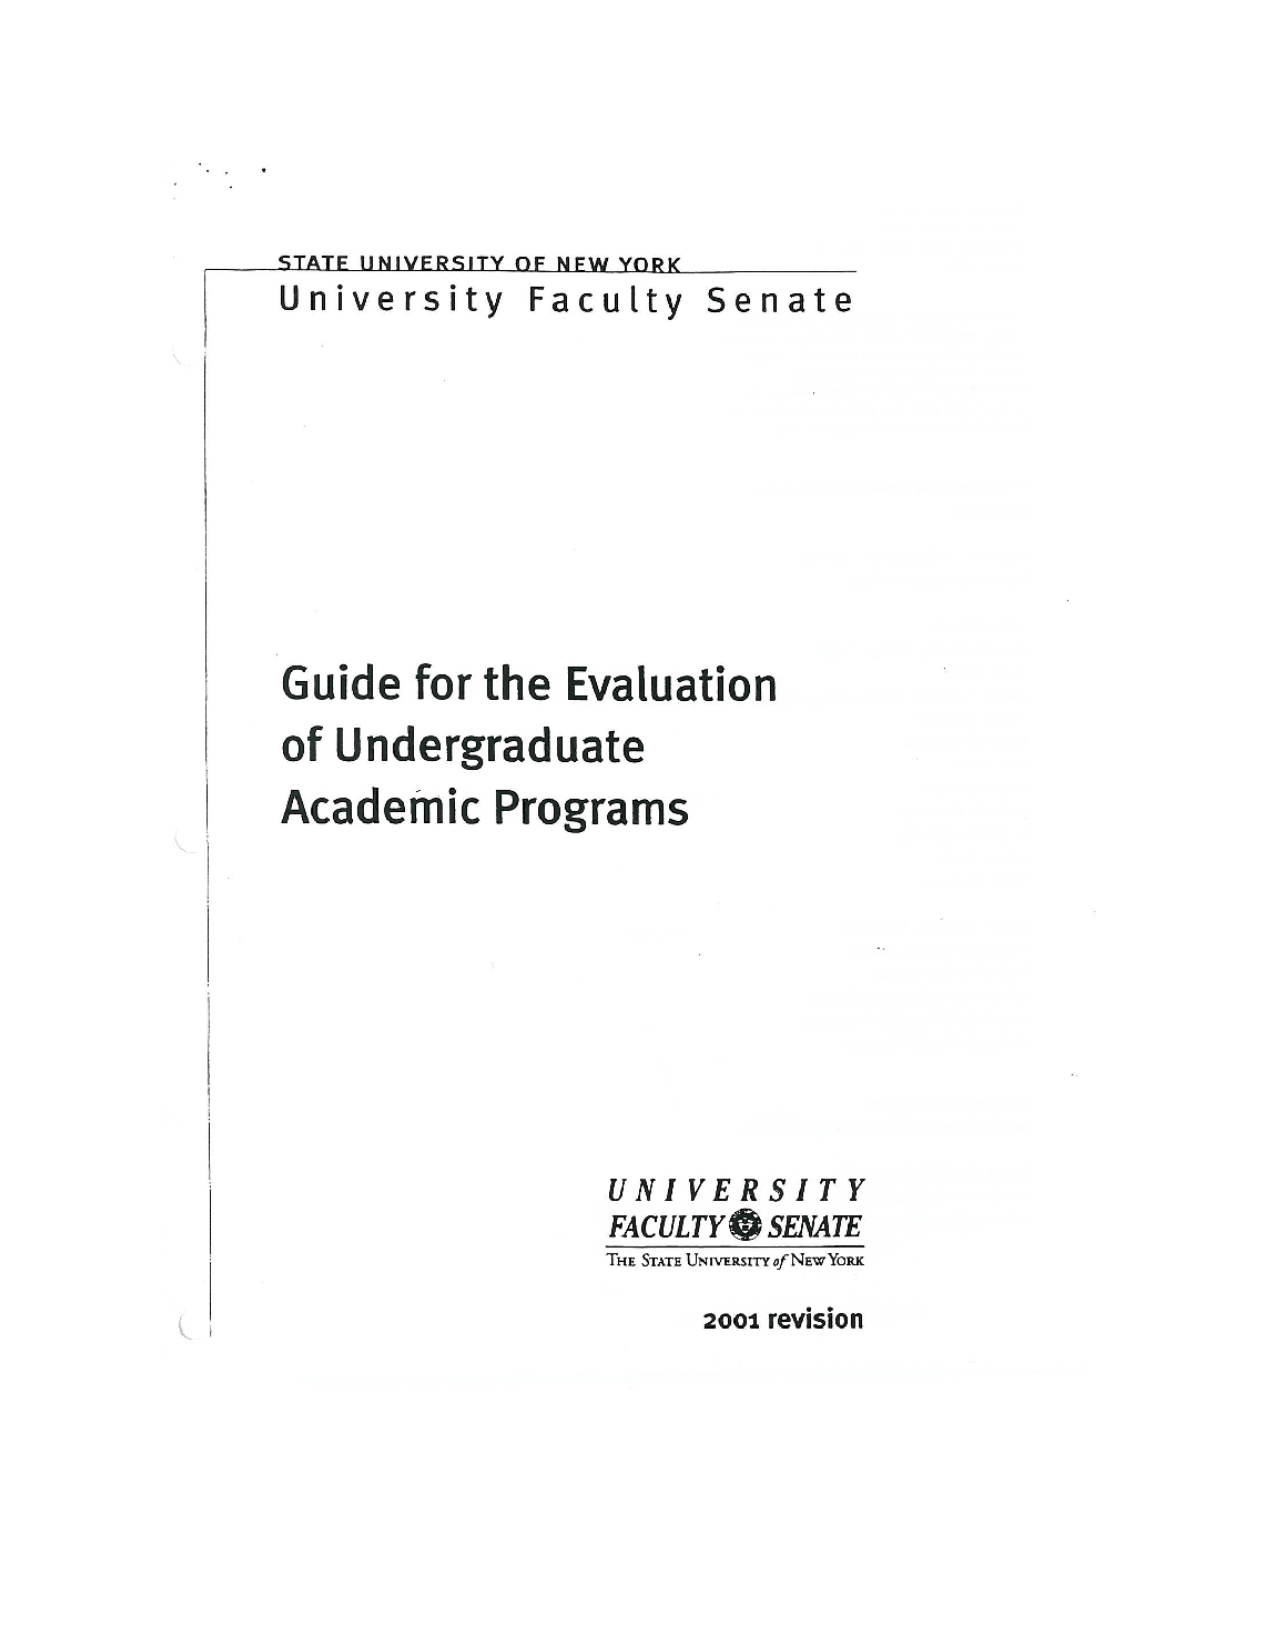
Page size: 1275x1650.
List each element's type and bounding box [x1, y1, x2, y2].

picture [150, 150, 1125, 1412]
